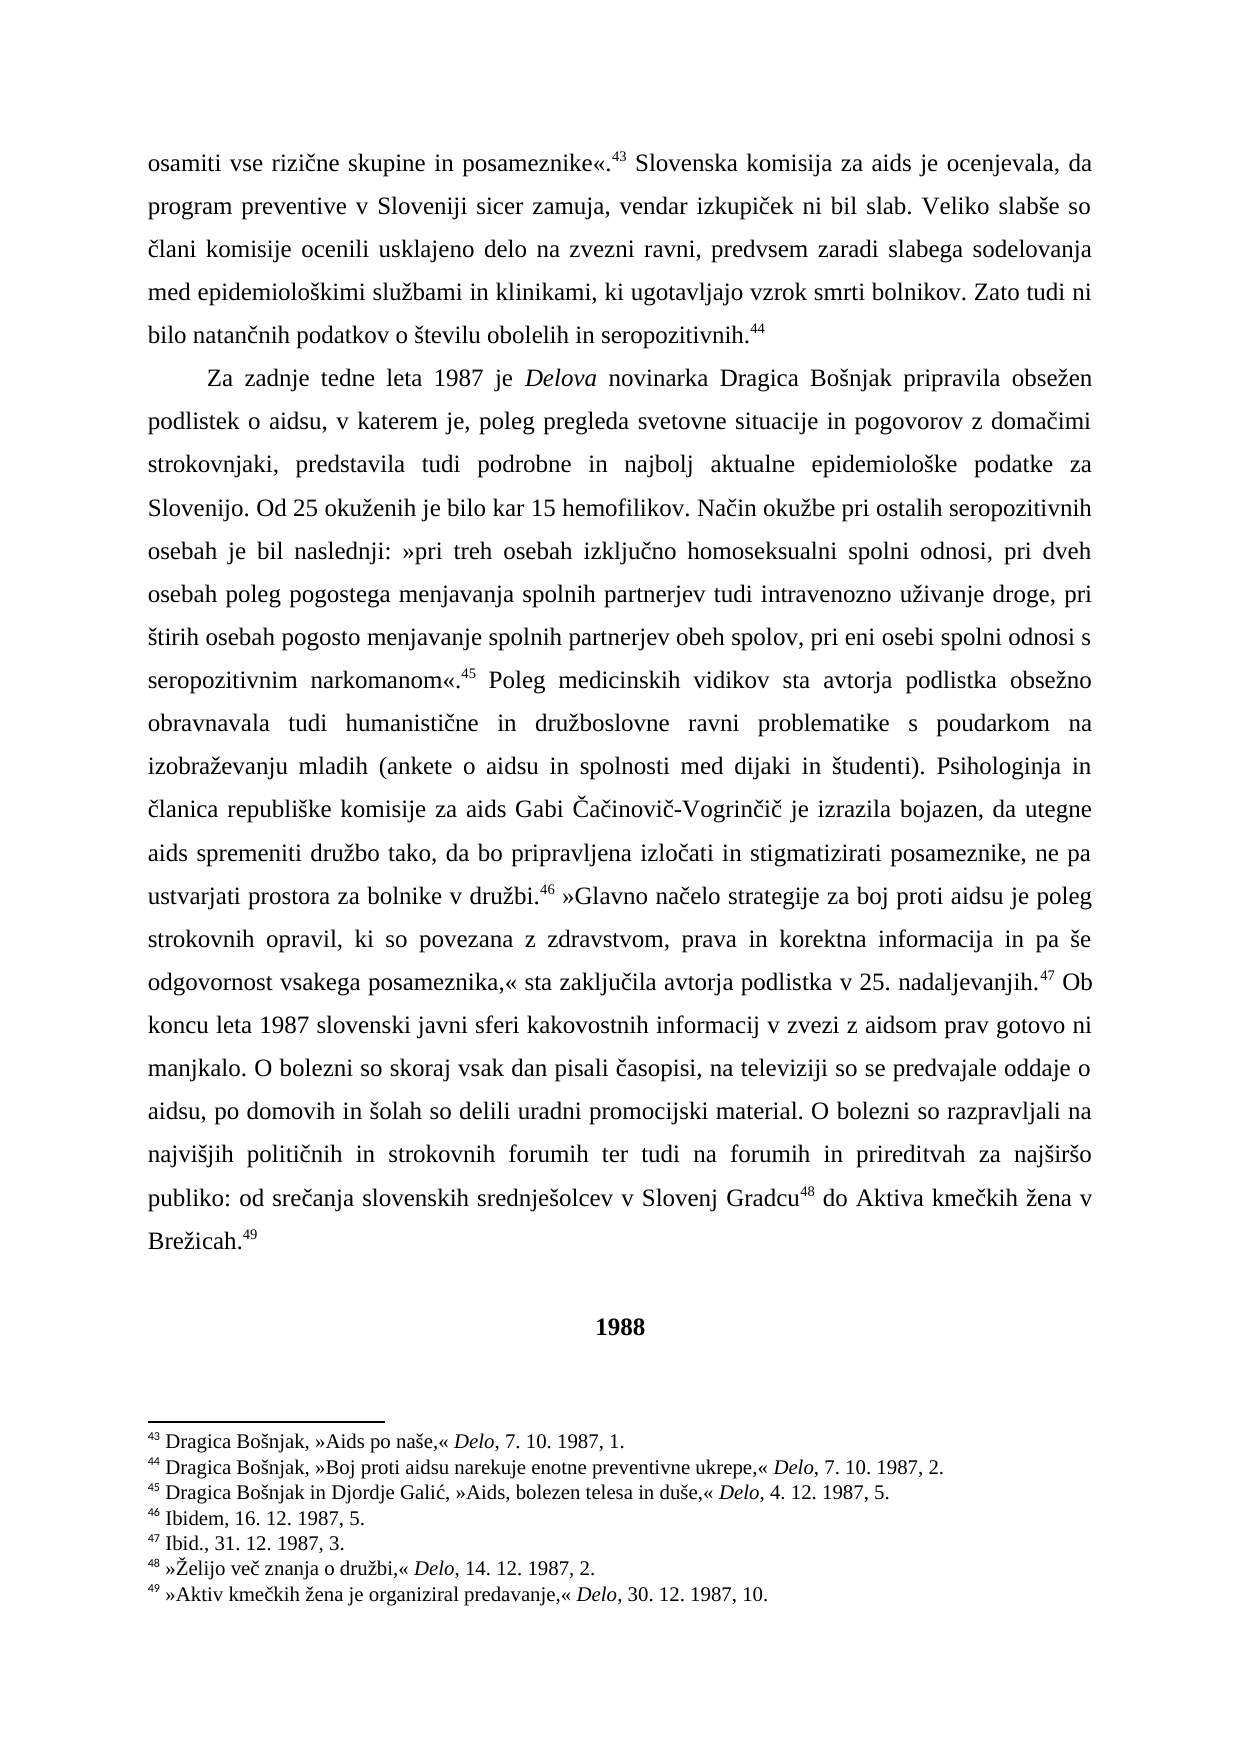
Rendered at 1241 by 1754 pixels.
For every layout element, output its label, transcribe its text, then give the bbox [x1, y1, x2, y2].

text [148, 148, 1093, 349]
text 1988 [148, 1312, 1093, 1341]
text Za zadnje tedne leta 1987 je Delova novinarka Dragica Bošnjak pripravila obsežen podlistek o aidsu, v katerem je, poleg pregleda svetovne situacije in pogovorov z domačimi strokovnjaki, predstavila tudi podrobne in najbolj aktualne epidemiološke podatke za Slovenijo. Od 25 okuženih je bilo kar 15 hemofilikov. Način okužbe pri ostalih seropozitivnih osebah je bil naslednji: »pri treh osebah izključno homoseksualni spolni odnosi, pri dveh osebah poleg pogostega menjavanja spolnih partnerjev tudi intravenozno uživanje droge, pri štirih osebah pogosto menjavanje spolnih partnerjev obeh spolov, pri eni osebi spolni odnosi s seropozitivnim narkomanom«. Poleg medicinskih vidikov sta avtorja podlistka obsežno obravnavala tudi humanistične in družboslovne ravni problematike s poudarkom na izobraževanju mladih (ankete o aidsu in spolnosti med dijaki in študenti). Psihologinja in članica republiške komisije za aids Gabi Čačinovič-Vogrinčič je izrazila bojazen, da utegne aids spremeniti družbo tako, da bo pripravljena izločati in stigmatizirati posameznike, ne pa ustvarjati prostora za bolnike v družbi. »Glavno načelo strategije za boj proti aidsu je poleg strokovnih opravil, ki so povezana z zdravstvom, prava in korektna informacija in pa še odgovornost vsakega posameznika,« sta zaključila avtorja podlistka v 25. nadaljevanjih. Ob koncu leta 1987 slovenski javni sferi kakovostnih informacij v zvezi z aidsom prav gotovo ni manjkalo. O bolezni so skoraj vsak dan pisali časopisi, na televiziji so se predvajale oddaje o aidsu, po domovih in šolah so delili uradni promocijski material. O bolezni so razpravljali na najvišjih političnih in strokovnih forumih ter tudi na forumih in prireditvah za najširšo publiko: od srečanja slovenskih srednješolcev v Slovenj Gradcu do Aktiva kmečkih žena v Brežicah. [148, 363, 1093, 1254]
